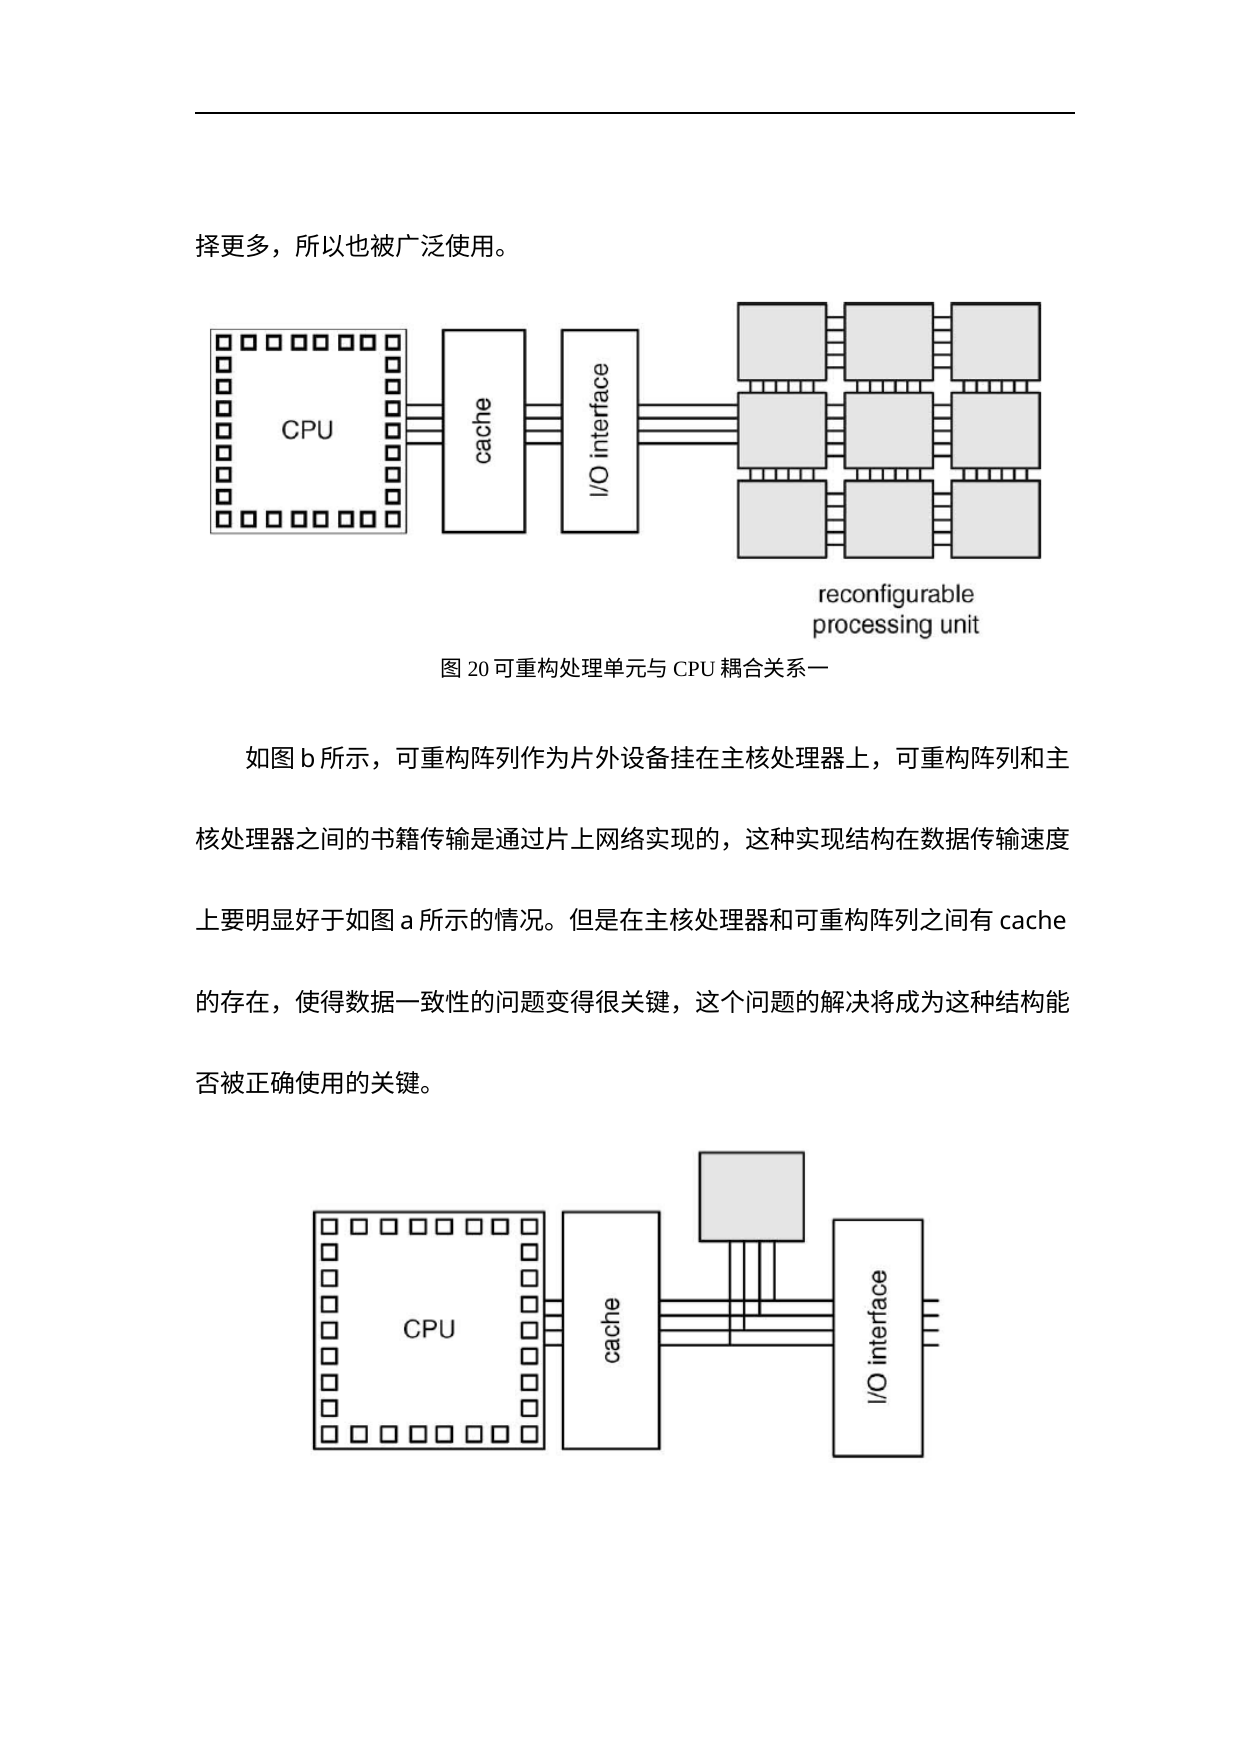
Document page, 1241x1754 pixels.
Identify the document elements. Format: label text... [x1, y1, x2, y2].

text 如图b所示，可重构阵列作为片外设备挂在主核处理器上，可重构阵列和主核处理器之间的书籍传输是通过片上网络实现的，这种实现结构在数据传输速度上要明显好于如图a所示的情况。但是在主核处理器和可重构阵列之间有cache的存在，使得数据一致性的问题变得很关键，这个问题的解决将成为这种结构能否被正确使用的关键。 [195, 724, 1075, 1114]
picture [195, 1132, 1061, 1471]
text 图 20可重构处理单元与CPU耦合关系一 [195, 651, 1075, 683]
picture [195, 288, 1061, 642]
